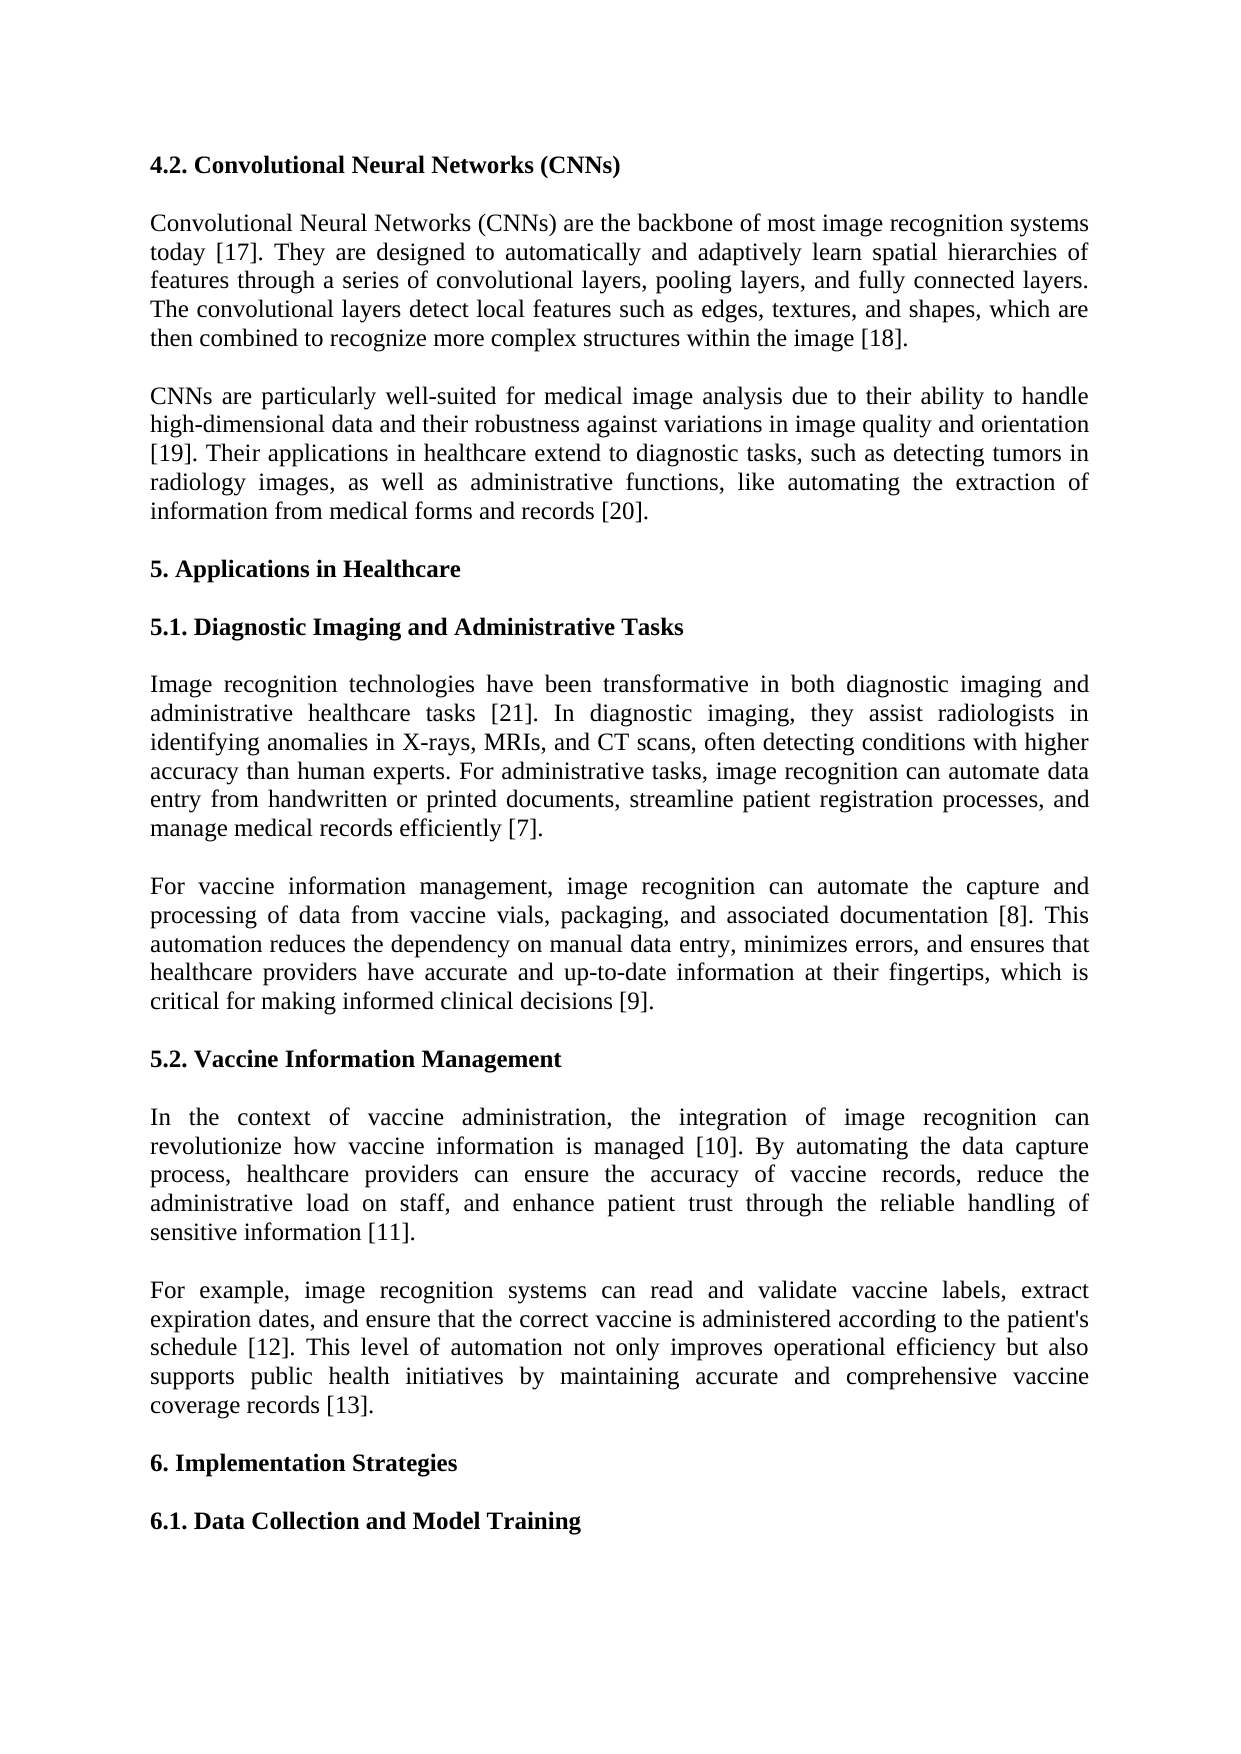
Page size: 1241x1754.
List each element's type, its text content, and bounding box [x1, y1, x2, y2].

text For vaccine information management, image recognition can automate the capture and processing of data from vaccine vials, packaging, and associated documentation [8]. This automation reduces the dependency on manual data entry, minimizes errors, and ensures that healthcare providers have accurate and up-to-date information at their fingertips, which is critical for making informed clinical decisions [9]. [150, 871, 1090, 1015]
text For example, image recognition systems can read and validate vaccine labels, extract expiration dates, and ensure that the correct vaccine is administered according to the patient's schedule [12]. This level of automation not only improves operational efficiency but also supports public health initiatives by maintaining accurate and comprehensive vaccine coverage records [13]. [150, 1275, 1090, 1419]
text 5. Applications in Healthcare [150, 554, 1090, 582]
text 6. Implementation Strategies [150, 1448, 1090, 1477]
text 6.1. Data Collection and Model Training [150, 1506, 1090, 1534]
text 5.1. Diagnostic Imaging and Administrative Tasks [150, 612, 1090, 640]
text Convolutional Neural Networks (CNNs) are the backbone of most image recognition systems today [17]. They are designed to automatically and adaptively learn spatial hierarchies of features through a series of convolutional layers, pooling layers, and fully connected layers. The convolutional layers detect local features such as edges, textures, and shapes, which are then combined to recognize more complex structures within the image [18]. [150, 208, 1090, 352]
text Image recognition technologies have been transformative in both diagnostic imaging and administrative healthcare tasks [21]. In diagnostic imaging, they assist radiologists in identifying anomalies in X-rays, MRIs, and CT scans, often detecting conditions with higher accuracy than human experts. For administrative tasks, image recognition can automate data entry from handwritten or printed documents, streamline patient registration processes, and manage medical records efficiently [7]. [150, 669, 1090, 842]
text 5.2. Vaccine Information Management [150, 1044, 1090, 1073]
text 4.2. Convolutional Neural Networks (CNNs) [150, 150, 1090, 179]
text CNNs are particularly well-suited for medical image analysis due to their ability to handle high-dimensional data and their robustness against variations in image quality and orientation [19]. Their applications in healthcare extend to diagnostic tasks, such as detecting tumors in radiology images, as well as administrative functions, like automating the extraction of information from medical forms and records [20]. [150, 381, 1090, 524]
text In the context of vaccine administration, the integration of image recognition can revolutionize how vaccine information is managed [10]. By automating the data capture process, healthcare providers can ensure the accuracy of vaccine records, reduce the administrative load on staff, and enhance patient trust through the reliable handling of sensitive information [11]. [150, 1102, 1090, 1246]
